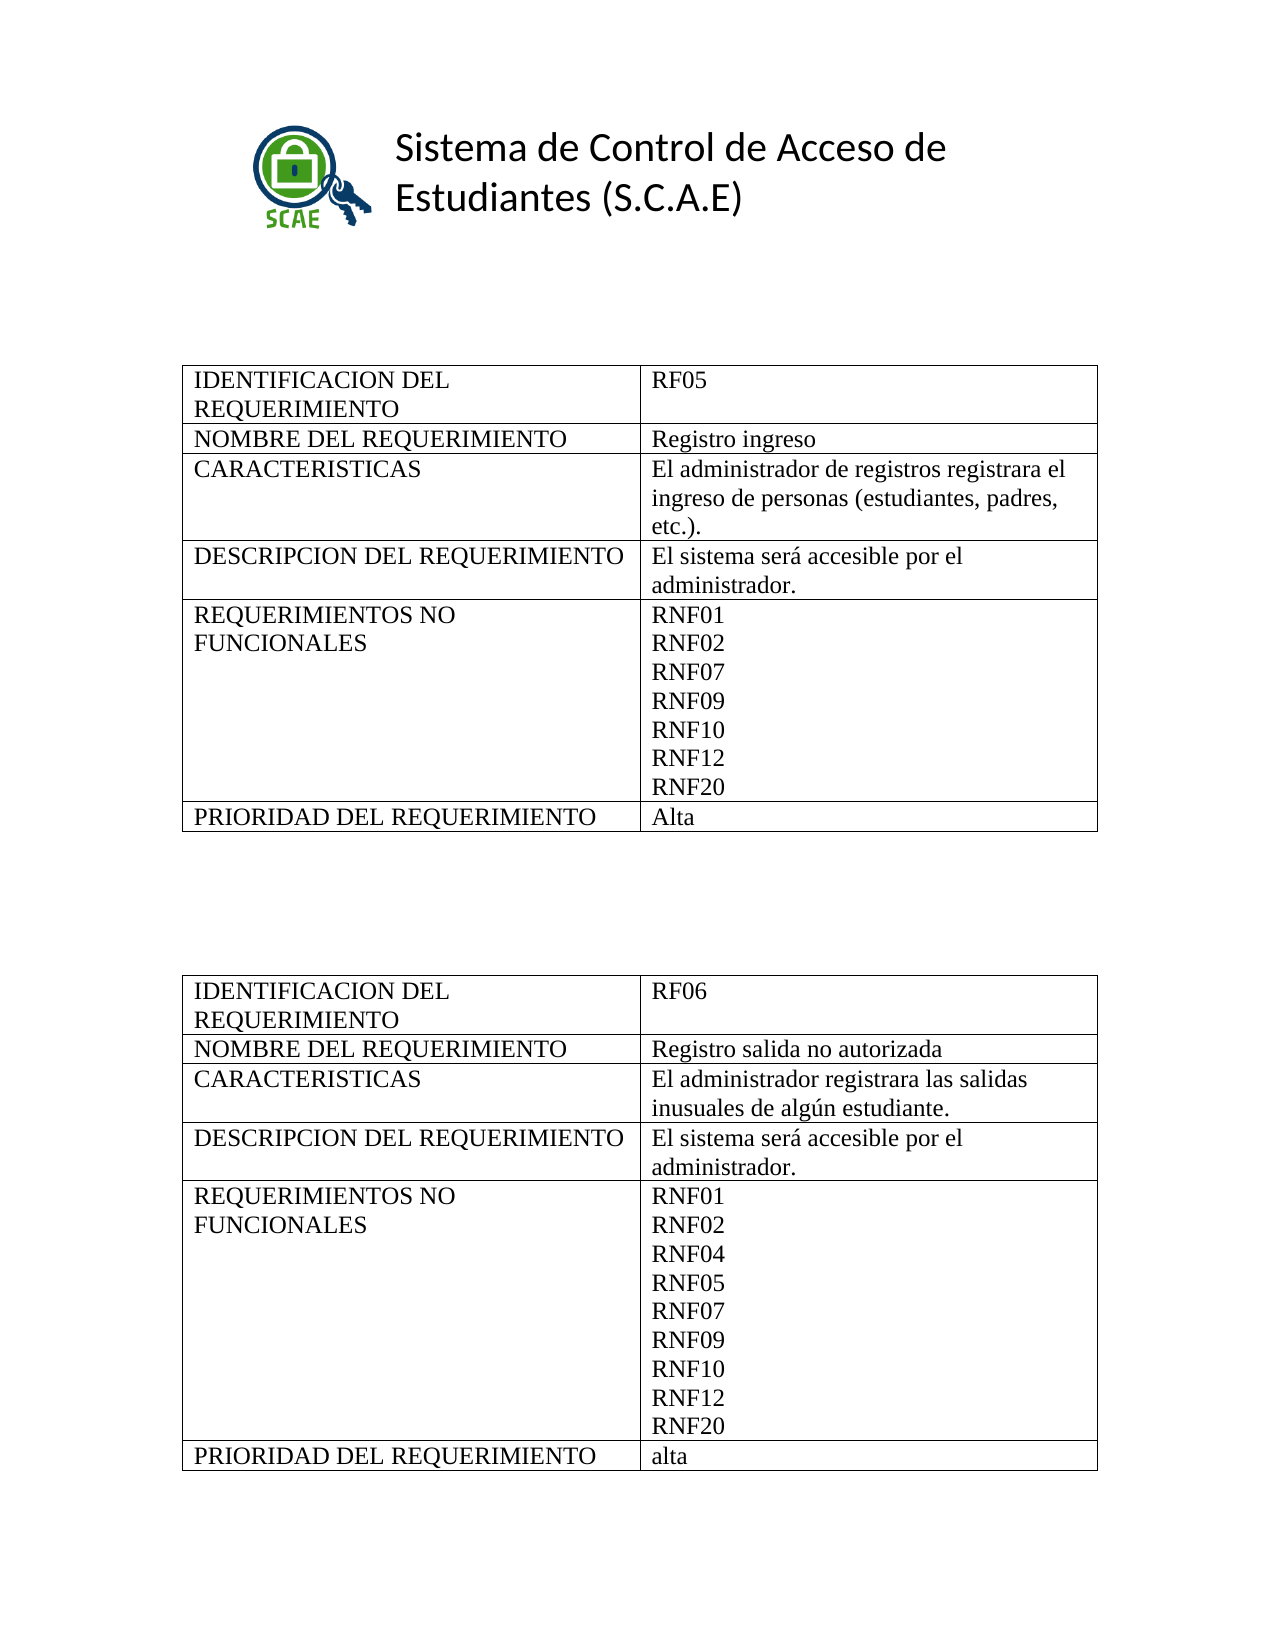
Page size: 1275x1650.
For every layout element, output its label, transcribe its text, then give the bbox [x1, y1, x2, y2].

table_cell RNF01 RNF02 RNF04 RNF05 RNF07 RNF09 RNF10 RNF12 RNF20 [641, 1181, 1097, 1440]
table_cell El administrador registrara las salidas inusuales de algún estudiante. [641, 1064, 1097, 1122]
table_cell El administrador de registros registrara el ingreso de personas (estudiantes, padres, etc.). [641, 454, 1097, 540]
table_cell PRIORIDAD DEL REQUERIMIENTO [183, 802, 640, 831]
table_cell DESCRIPCION DEL REQUERIMIENTO [183, 541, 640, 599]
table_cell alta [641, 1441, 1097, 1470]
table_header RF06 [641, 976, 1097, 1033]
table_cell REQUERIMIENTOS NO FUNCIONALES [183, 600, 640, 801]
table_cell Registro salida no autorizada [641, 1035, 1097, 1063]
table_cell CARACTERISTICAS [183, 1064, 640, 1122]
table_cell El sistema será accesible por el administrador. [641, 1123, 1097, 1180]
table_header IDENTIFICACION DEL REQUERIMIENTO [183, 976, 640, 1033]
table_cell PRIORIDAD DEL REQUERIMIENTO [183, 1441, 640, 1470]
picture [247, 120, 373, 241]
table_cell DESCRIPCION DEL REQUERIMIENTO [183, 1123, 640, 1180]
table_cell Alta [641, 802, 1097, 831]
table_cell RNF01 RNF02 RNF07 RNF09 RNF10 RNF12 RNF20 [641, 600, 1097, 801]
table_cell NOMBRE DEL REQUERIMIENTO [183, 424, 640, 453]
table_cell Registro ingreso [641, 424, 1097, 453]
table_cell El sistema será accesible por el administrador. [641, 541, 1097, 599]
table_cell CARACTERISTICAS [183, 454, 640, 540]
table_header IDENTIFICACION DEL REQUERIMIENTO [183, 366, 640, 423]
table_header RF05 [641, 366, 1097, 423]
table_cell NOMBRE DEL REQUERIMIENTO [183, 1035, 640, 1063]
table_cell REQUERIMIENTOS NO FUNCIONALES [183, 1181, 640, 1440]
